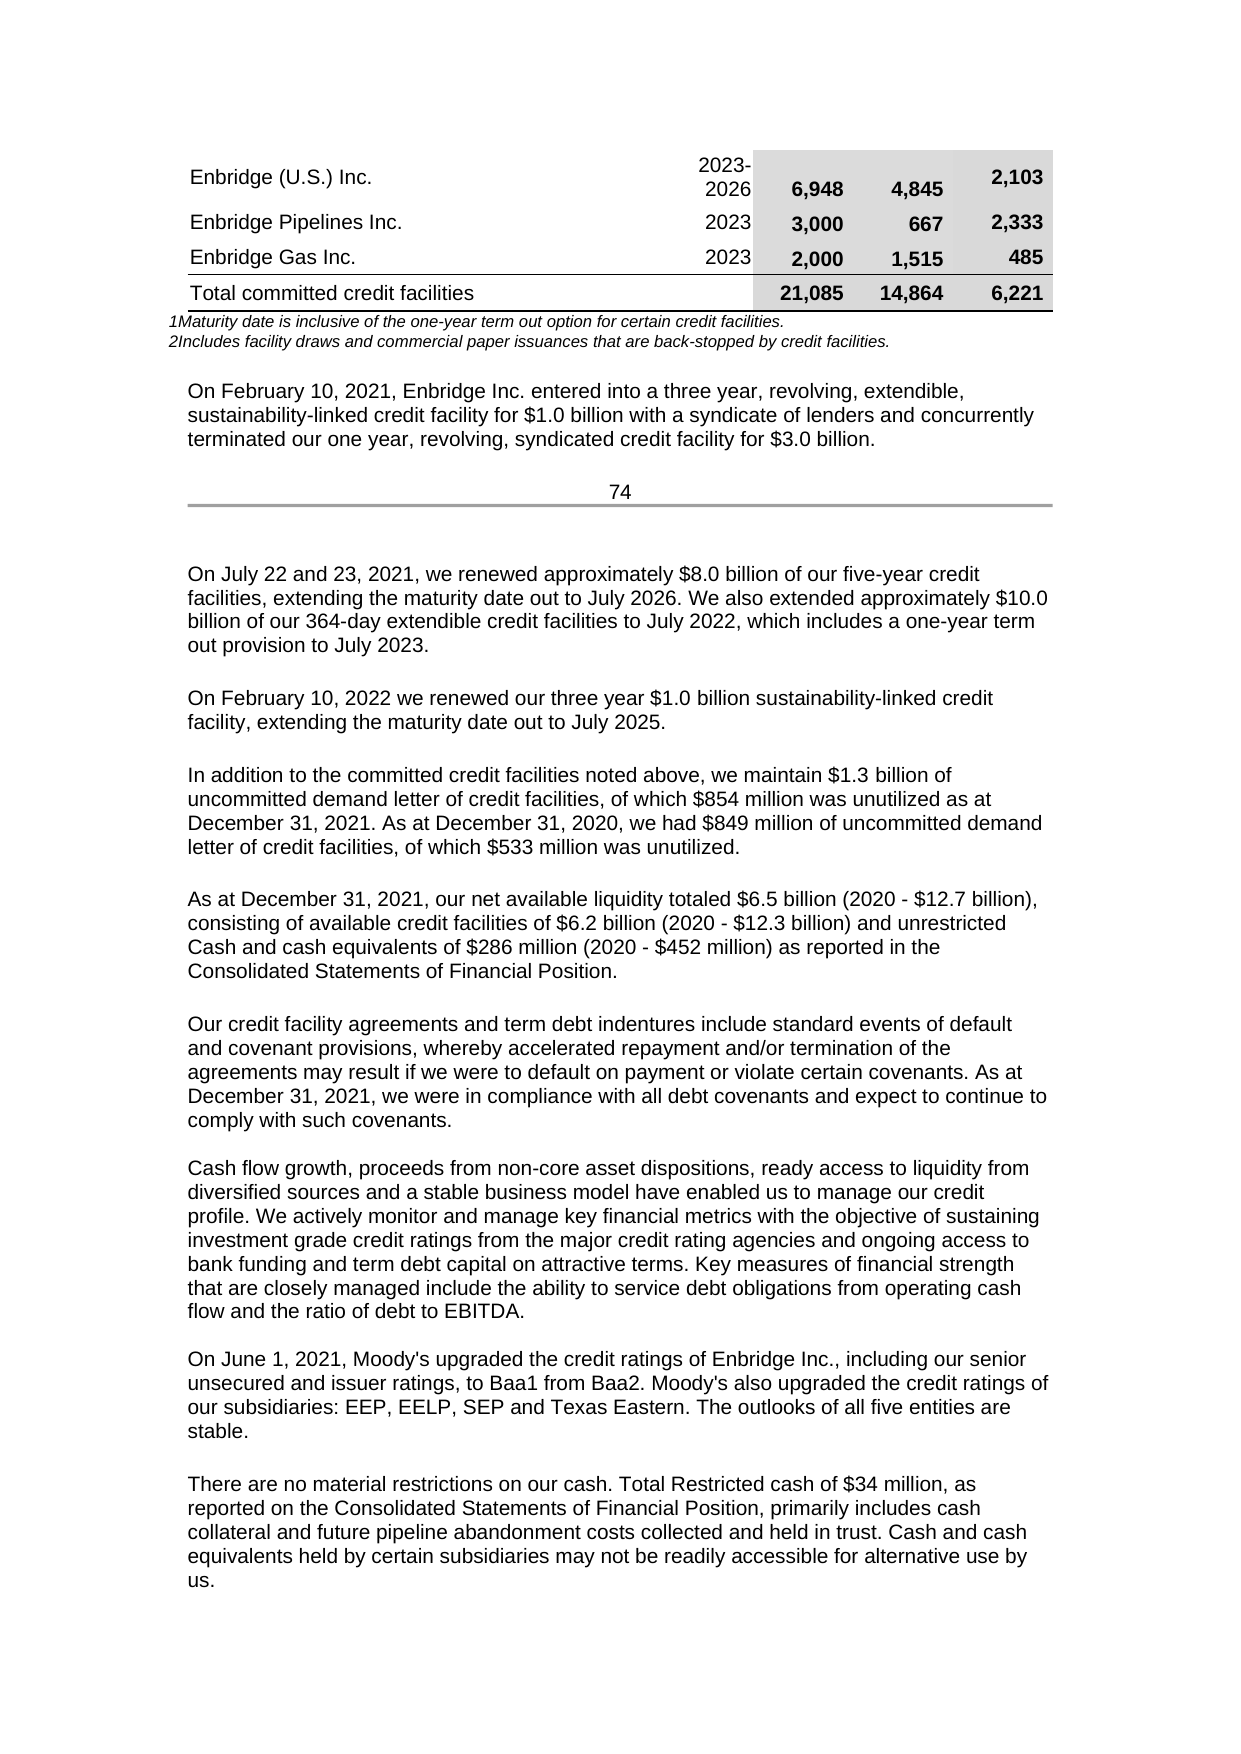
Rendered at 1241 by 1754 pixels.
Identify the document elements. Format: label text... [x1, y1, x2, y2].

text On February 10, 2021, Enbridge Inc. entered into a three year, revolving, extendible, sustainability-linked credit facility for $1.0 billion with a syndicate of lenders and concurrently terminated our one year, revolving, syndicated credit facility for $3.0 billion. [187, 379, 1053, 451]
text As at December 31, 2021, our net available liquidity totaled $6.5 billion (2020 - $12.7 billion), consisting of available credit facilities of $6.2 billion (2020 - $12.3 billion) and unrestricted Cash and cash equivalents of $286 million (2020 - $452 million) as reported in the Consolidated Statements of Financial Position. [187, 887, 1053, 983]
text On June 1, 2021, Moody's upgraded the credit ratings of Enbridge Inc., including our senior unsecured and issuer ratings, to Baa1 from Baa2. Moody's also upgraded the credit ratings of our subsidiaries: EEP, EELP, SEP and Texas Eastern. The outlooks of all five entities are stable. [187, 1347, 1053, 1443]
text Our credit facility agreements and term debt indentures include standard events of default and covenant provisions, whereby accelerated repayment and/or termination of the agreements may result if we were to default on payment or violate certain covenants. As at December 31, 2021, we were in compliance with all debt covenants and expect to continue to comply with such covenants. [187, 1012, 1053, 1132]
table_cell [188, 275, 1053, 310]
text 74 [187, 480, 1053, 503]
text 1Maturity date is inclusive of the one-year term out option for certain credit facilities. [169, 312, 1053, 331]
text 2Includes facility draws and commercial paper issuances that are back-stopped by credit facilities. [169, 331, 1053, 351]
text Cash flow growth, proceeds from non-core asset dispositions, ready access to liquidity from diversified sources and a stable business model have enabled us to manage our credit profile. We actively monitor and manage key financial metrics with the objective of sustaining investment grade credit ratings from the major credit rating agencies and ongoing access to bank funding and term debt capital on attractive terms. Key measures of financial strength that are closely managed include the ability to service debt obligations from operating cash flow and the ratio of debt to EBITDA. [187, 1156, 1053, 1323]
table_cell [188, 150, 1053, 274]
text On July 22 and 23, 2021, we renewed approximately $8.0 billion of our five-year credit facilities, extending the maturity date out to July 2026. We also extended approximately $10.0 billion of our 364-day extendible credit facilities to July 2022, which includes a one-year term out provision to July 2023. [187, 561, 1053, 657]
text There are no material restrictions on our cash. Total Restricted cash of $34 million, as reported on the Consolidated Statements of Financial Position, primarily includes cash collateral and future pipeline abandonment costs collected and held in trust. Cash and cash equivalents held by certain subsidiaries may not be readily accessible for alternative use by us. [187, 1472, 1053, 1592]
text On February 10, 2022 we renewed our three year $1.0 billion sustainability-linked credit facility, extending the maturity date out to July 2025. [187, 686, 1053, 734]
text In addition to the committed credit facilities noted above, we maintain $1.3 billion of uncommitted demand letter of credit facilities, of which $854 million was unutilized as at December 31, 2021. As at December 31, 2020, we had $849 million of uncommitted demand letter of credit facilities, of which $533 million was unutilized. [187, 763, 1053, 858]
